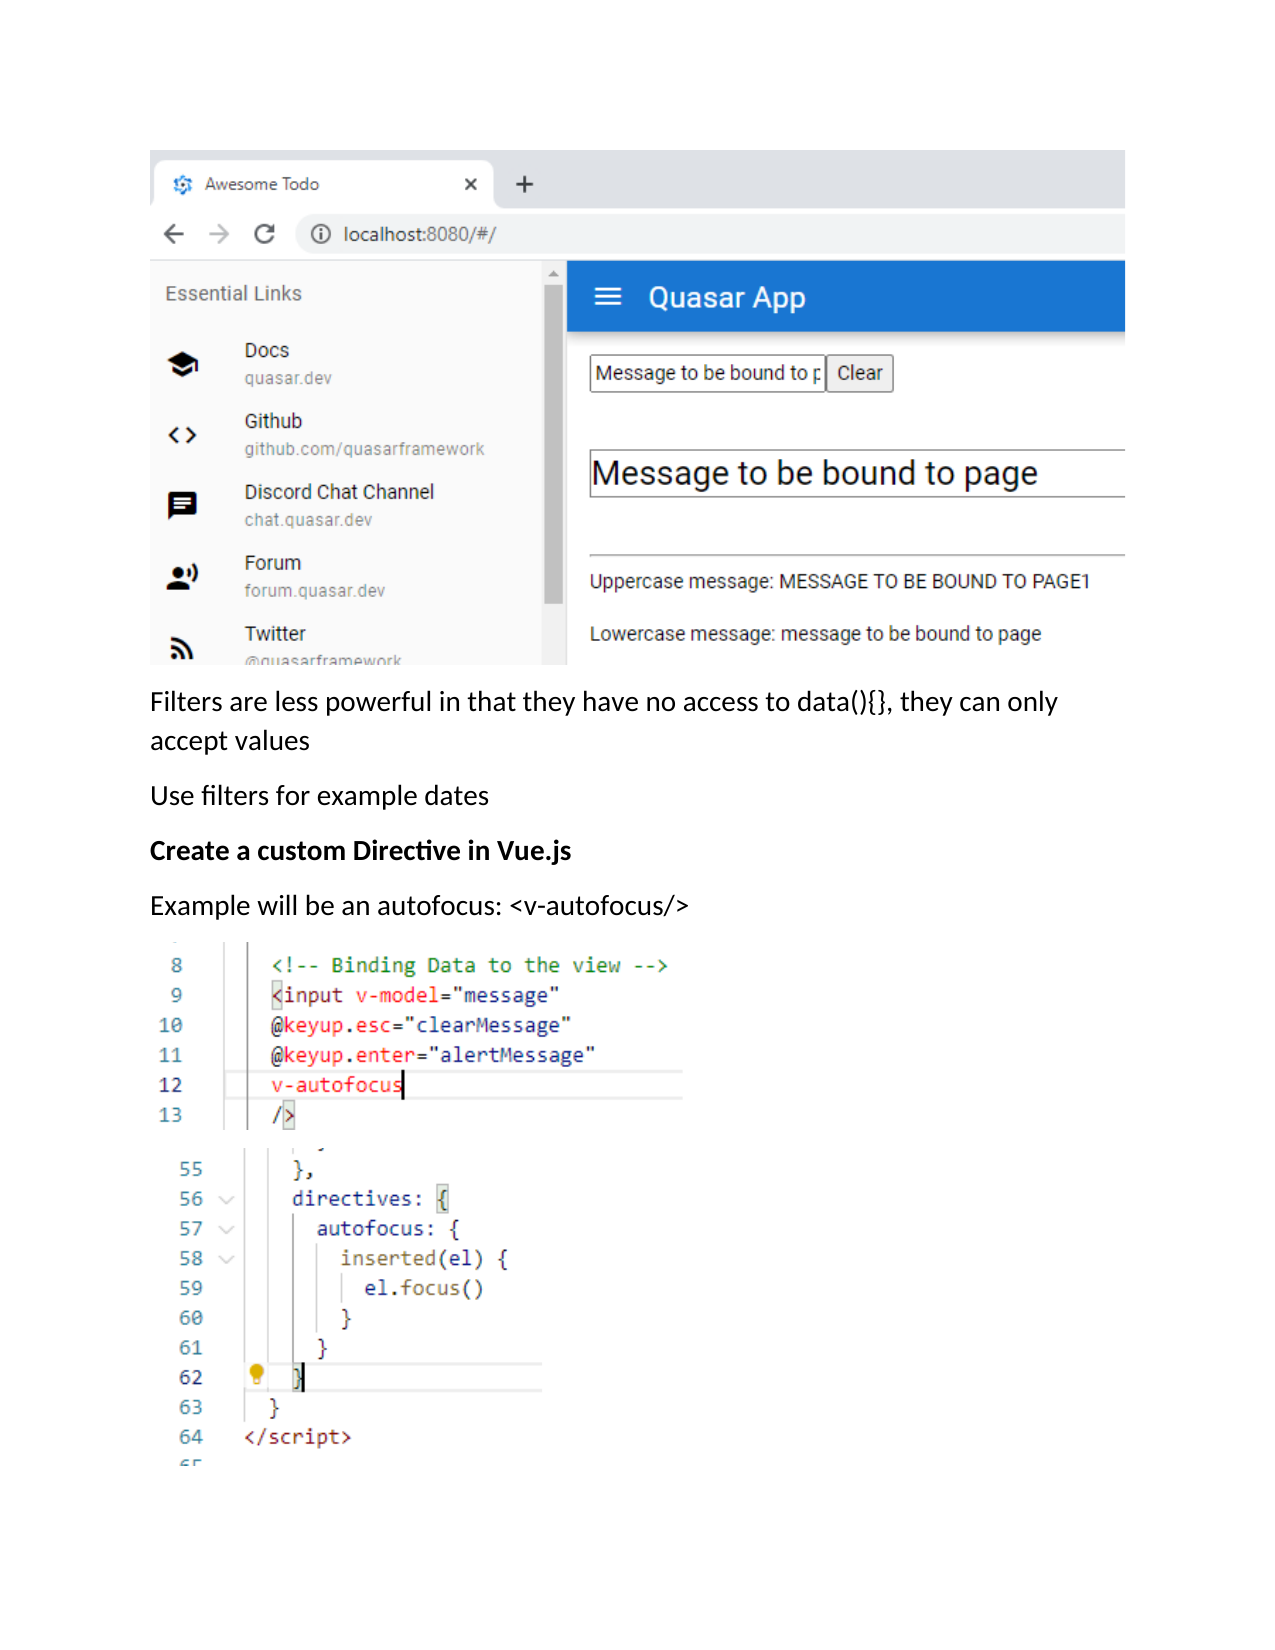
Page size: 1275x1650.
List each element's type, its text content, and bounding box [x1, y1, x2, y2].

text Create a custom Directive in Vue.js [150, 832, 1125, 867]
text Example will be an autofocus: <v-autofocus/> [150, 887, 1125, 923]
picture [150, 1148, 543, 1466]
text Use filters for example dates [150, 777, 1125, 812]
picture [150, 150, 1125, 665]
picture [150, 942, 683, 1130]
text Filters are less powerful in that they have no access to data(){}, they can only accept values [150, 683, 1125, 757]
